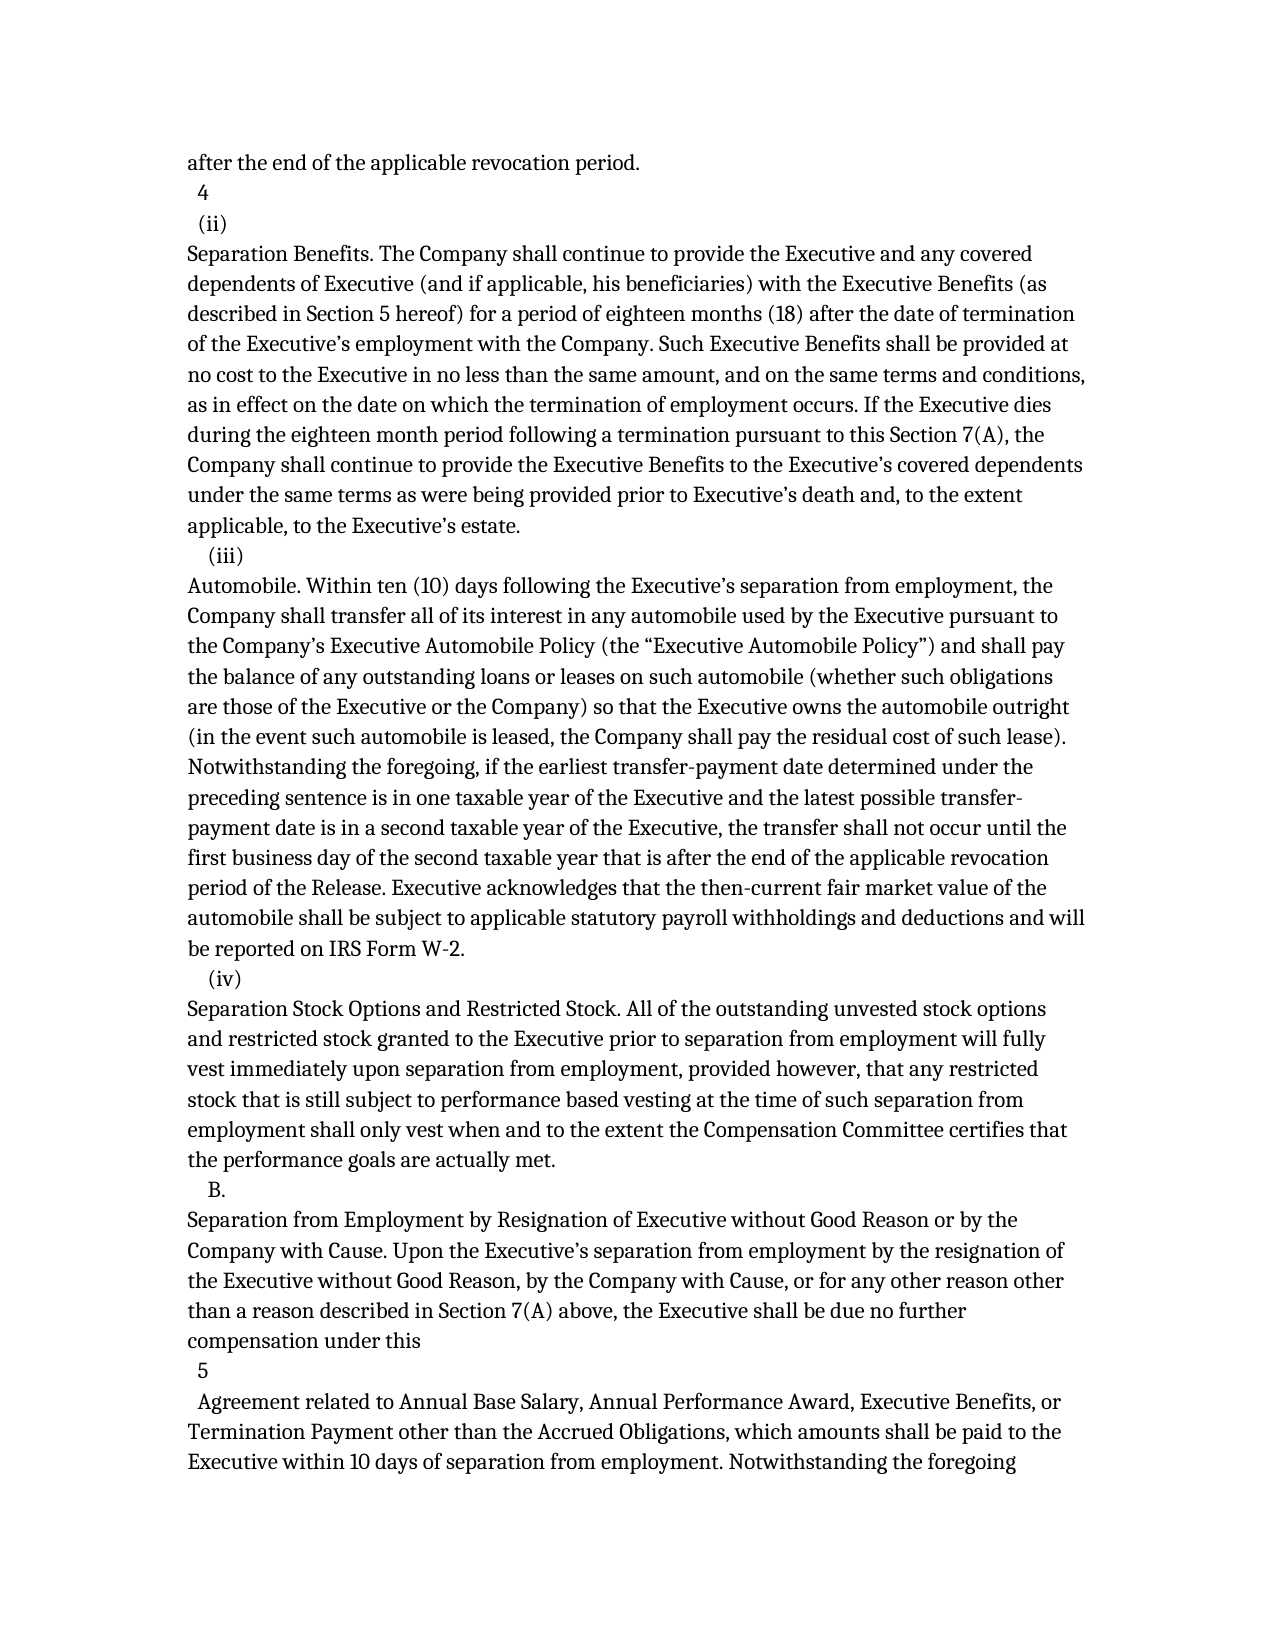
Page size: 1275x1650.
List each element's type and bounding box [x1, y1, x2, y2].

text [187, 150, 1087, 1475]
